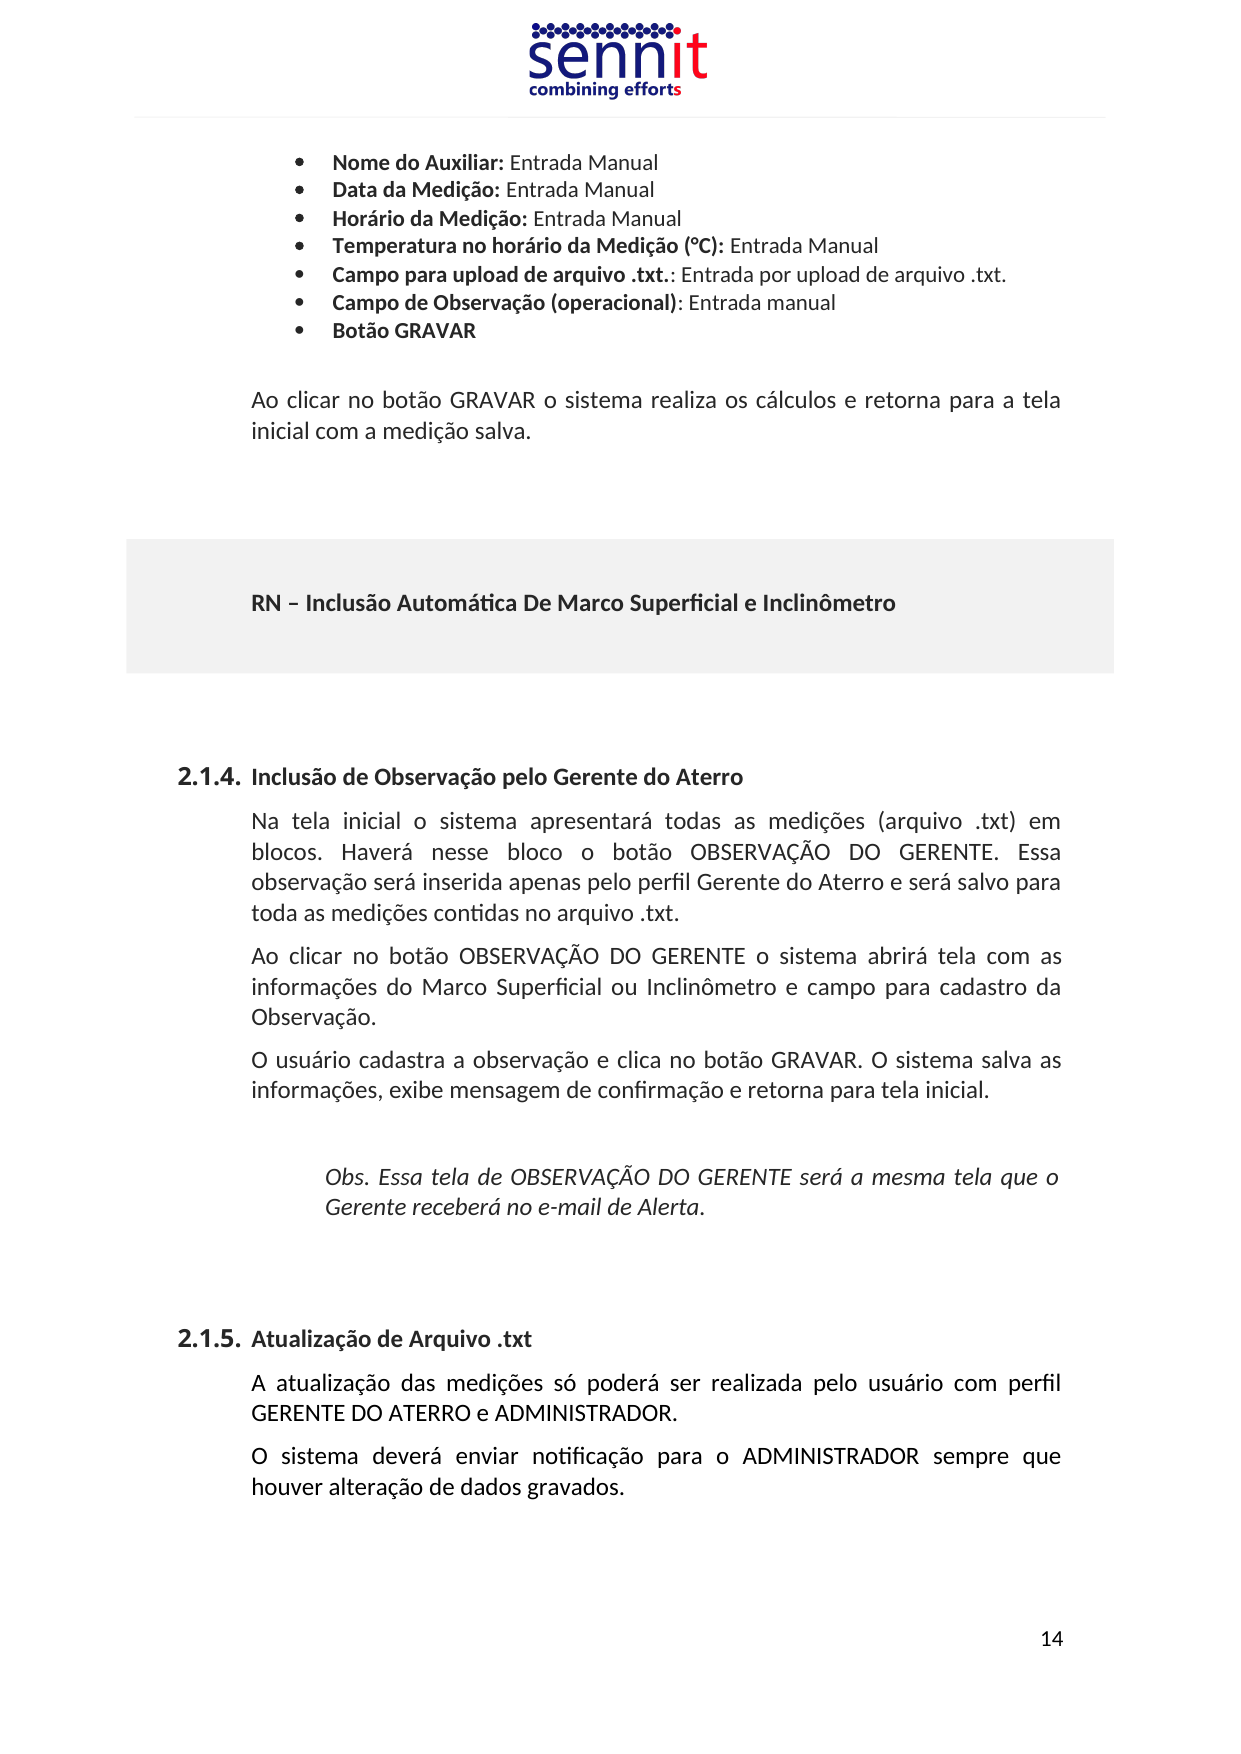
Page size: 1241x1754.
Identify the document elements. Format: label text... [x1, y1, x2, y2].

list Data da Medição: Entrada Manual [295, 176, 1063, 204]
list Campo de Observação (operacional): Entrada manual [295, 288, 1063, 316]
list Horário da Medição: Entrada Manual [295, 204, 1063, 232]
text O sistema deverá enviar notificação para o ADMINISTRADOR sempre que houver alteração de dados gravados. [251, 1440, 1063, 1501]
text Ao clicar no botão OBSERVAÇÃO DO GERENTE o sistema abrirá tela com as informações do Marco Superficial ou Inclinômetro e campo para cadastro da Observação. [251, 940, 1063, 1032]
text Ao clicar no botão GRAVAR o sistema realiza os cálculos e retorna para a tela inicial com a medição salva. [251, 384, 1063, 445]
list Temperatura no horário da Medição (°C): Entrada Manual [295, 232, 1063, 260]
subtitle Inclusão de Observação pelo Gerente do Aterro [177, 759, 1063, 793]
text Na tela inicial o sistema apresentará todas as medições (arquivo .txt) em blocos. Haverá nesse bloco o botão OBSERVAÇÃO DO GERENTE. Essa observação será inserida apenas pelo perfil Gerente do Aterro e será salvo para toda as medições contidas no arquivo .txt. [251, 806, 1063, 928]
list Botão GRAVAR [295, 316, 1063, 344]
list Campo para upload de arquivo .txt.: Entrada por upload de arquivo .txt. [295, 260, 1063, 288]
text A atualização das medições só poderá ser realizada pelo usuário com perfil GERENTE DO ATERRO e ADMINISTRADOR. [251, 1367, 1063, 1428]
text RN – Inclusão Automática De Marco Superficial e Inclinômetro [251, 587, 1063, 617]
text Obs. Essa tela de OBSERVAÇÃO DO GERENTE será a mesma tela que o Gerente receberá no e-mail de Alerta. [325, 1161, 1063, 1222]
subtitle Atualização de Arquivo .txt [177, 1320, 1063, 1354]
text O usuário cadastra a observação e clica no botão GRAVAR. O sistema salva as informações, exibe mensagem de confirmação e retorna para tela inicial. [251, 1044, 1063, 1105]
list Nome do Auxiliar: Entrada Manual [295, 148, 1063, 176]
picture [529, 23, 710, 102]
